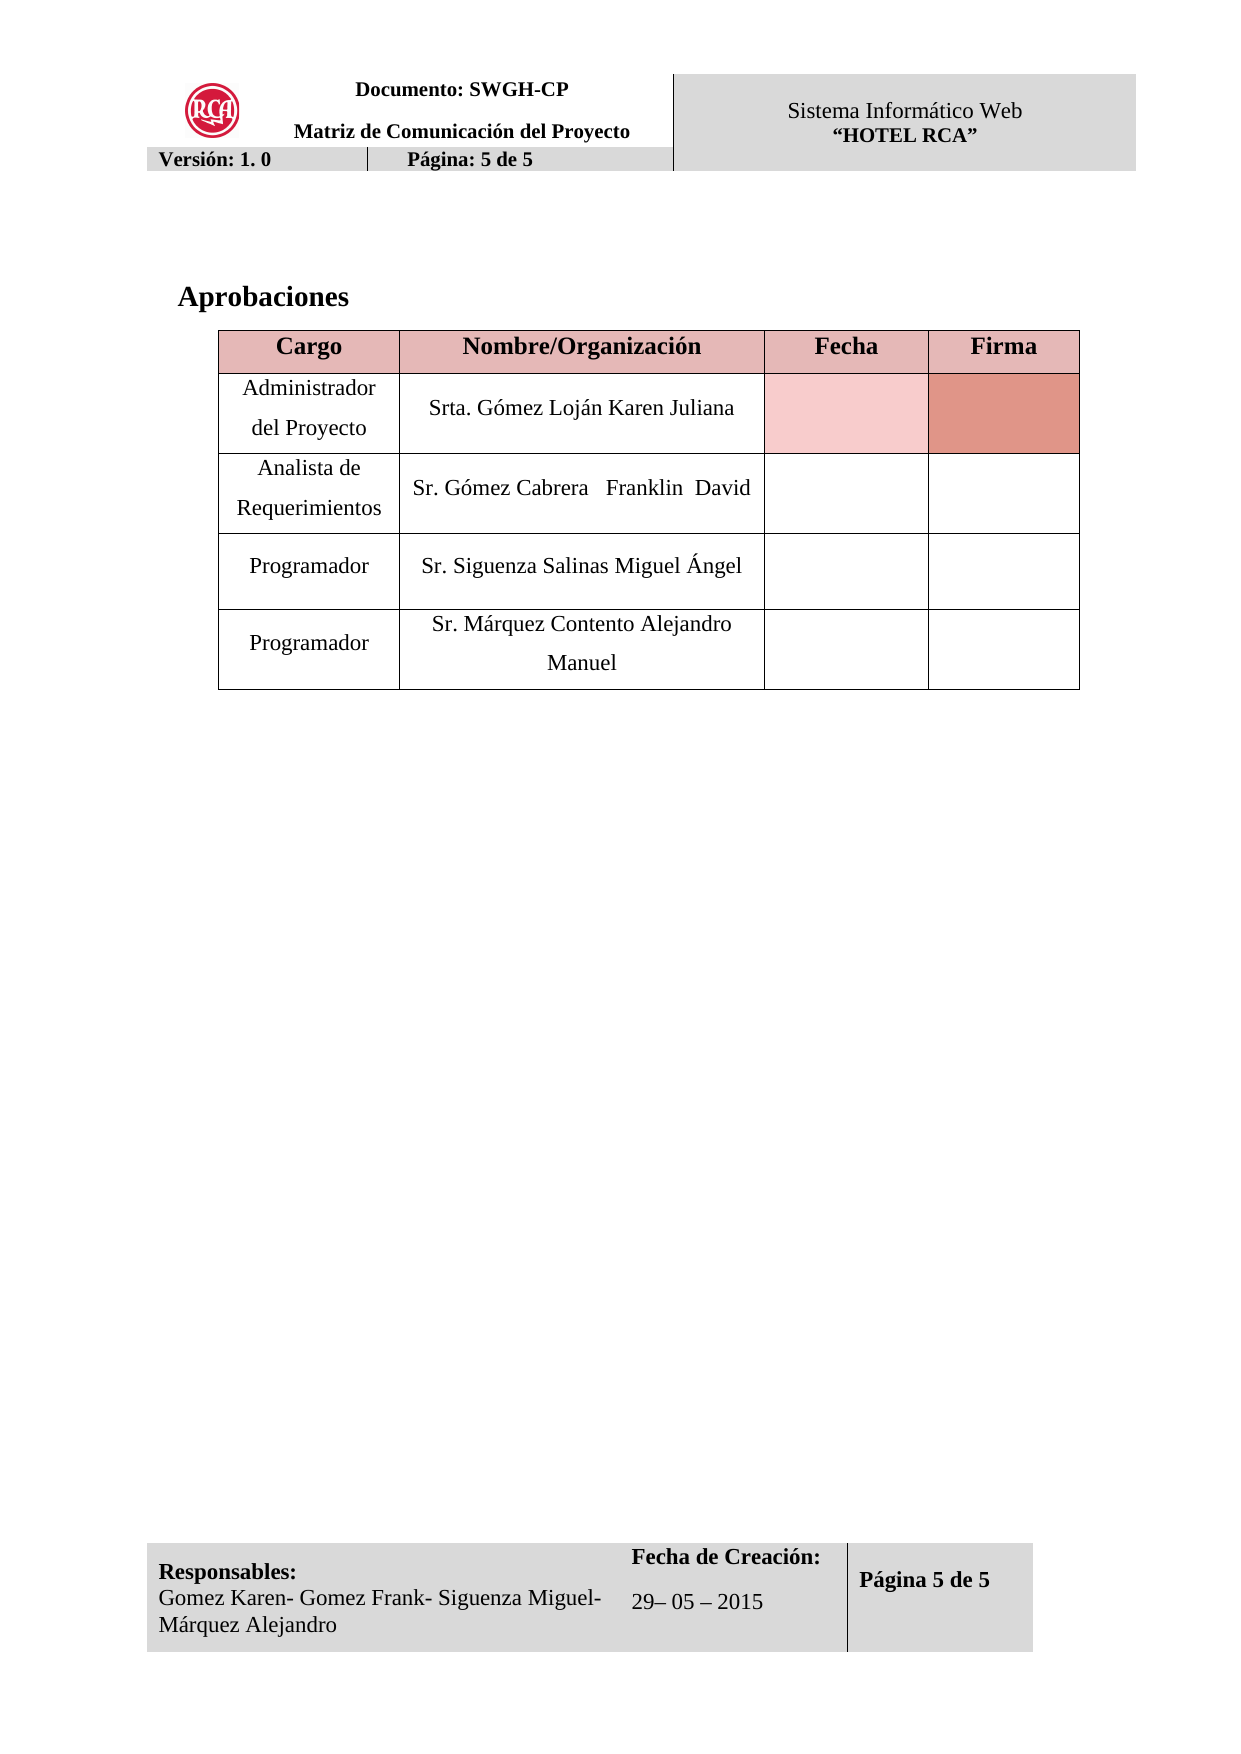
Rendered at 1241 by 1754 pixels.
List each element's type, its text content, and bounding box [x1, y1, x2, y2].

table_cell [765, 534, 928, 609]
table_cell [765, 454, 928, 533]
table_cell Administrador del Proyecto [219, 374, 399, 453]
table_cell Programador [219, 534, 399, 609]
table_cell [929, 454, 1079, 533]
table_cell [929, 374, 1079, 453]
table_header Cargo [219, 331, 399, 373]
table_cell Sr. Márquez Contento Alejandro Manuel [400, 610, 764, 689]
table_cell Analista de Requerimientos [219, 454, 399, 533]
picture [185, 83, 240, 138]
table_cell Sr. Gómez Cabrera Franklin David [400, 454, 764, 533]
table_cell Programador [219, 610, 399, 689]
table_cell Srta. Gómez Loján Karen Juliana [400, 374, 764, 453]
table_cell [929, 534, 1079, 609]
table_header Firma [929, 331, 1079, 373]
table_cell [765, 610, 928, 689]
table_header Nombre/Organización [400, 331, 764, 373]
table_cell [765, 374, 928, 453]
table_cell Sr. Siguenza Salinas Miguel Ángel [400, 534, 764, 609]
table_cell [929, 610, 1079, 689]
subtitle Aprobaciones [177, 279, 1063, 313]
table_header Fecha [765, 331, 928, 373]
